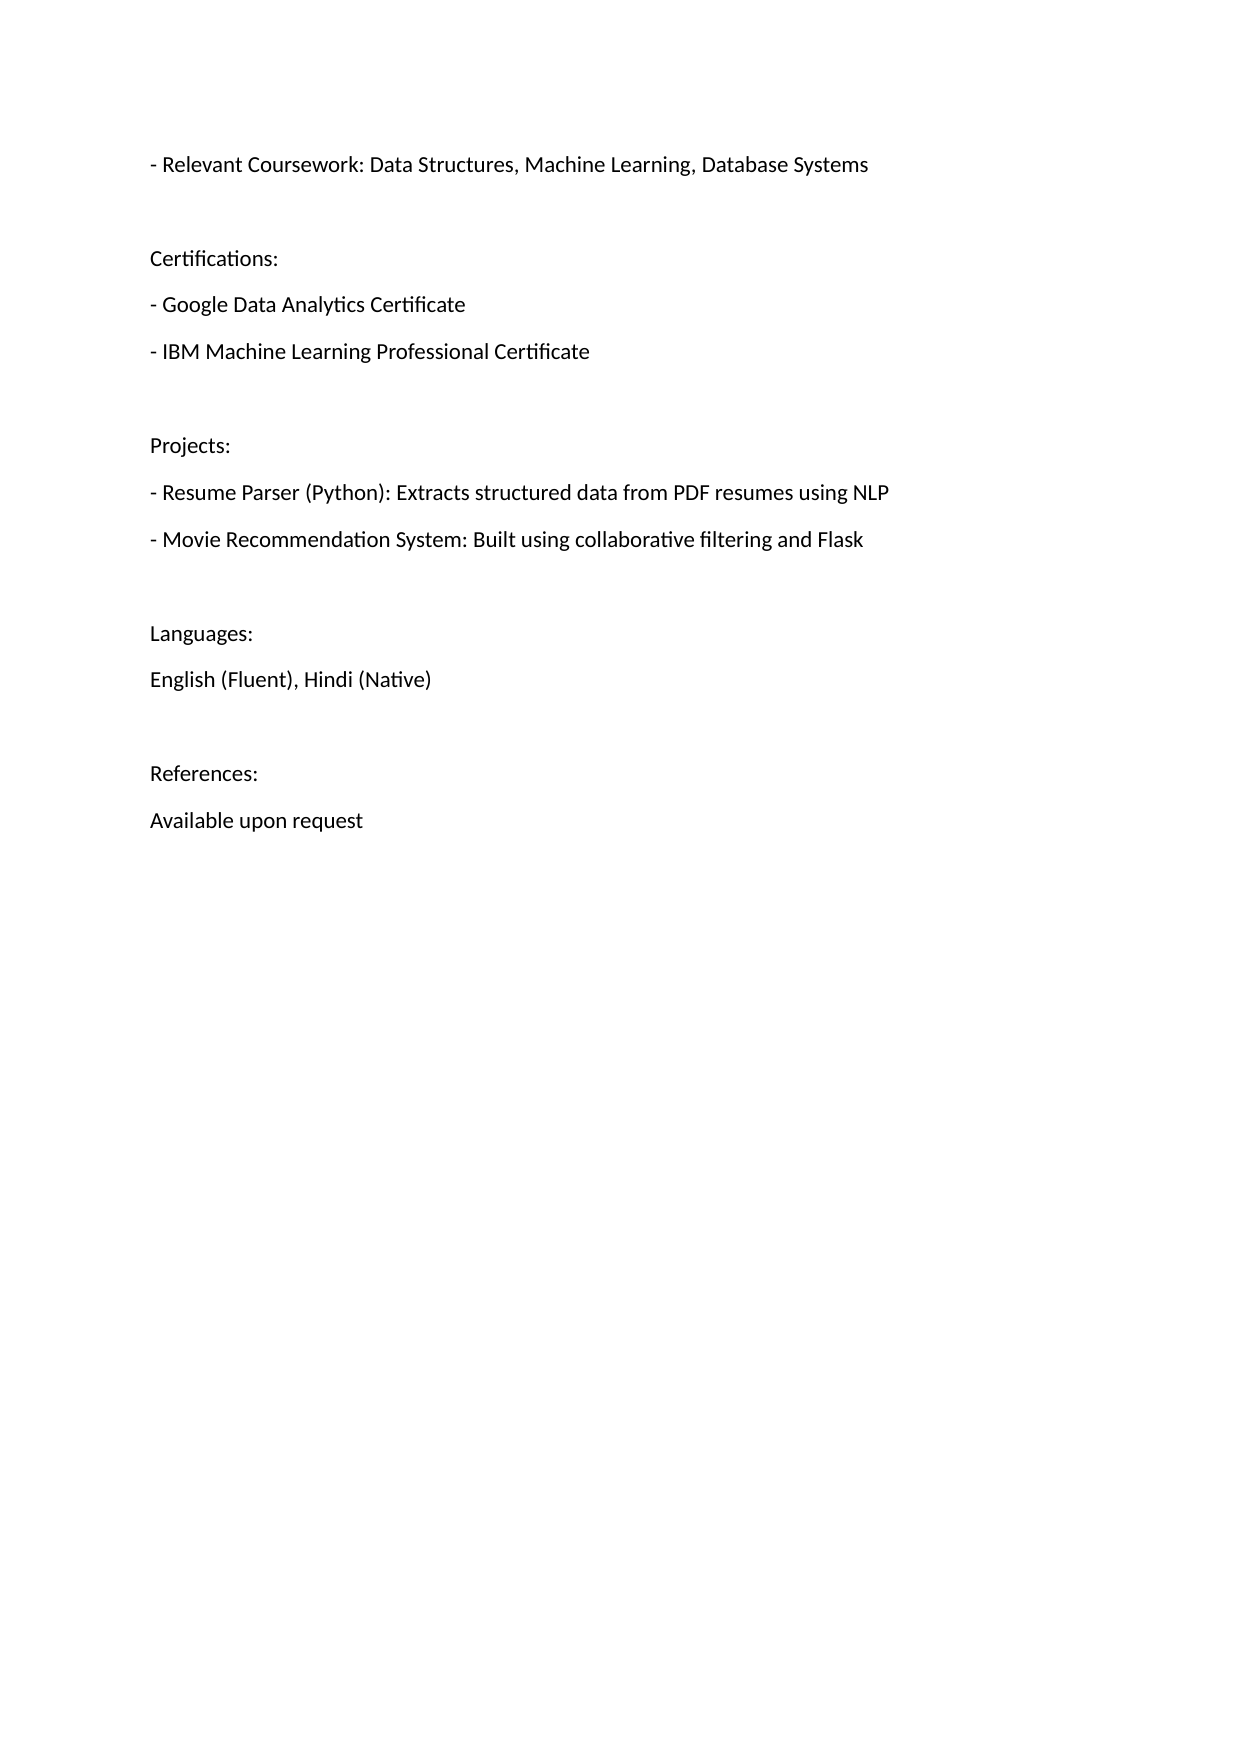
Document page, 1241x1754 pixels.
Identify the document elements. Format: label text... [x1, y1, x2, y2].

text Languages: [150, 619, 1090, 647]
text English (Fluent), Hindi (Native) [150, 666, 1090, 694]
text Projects: [150, 431, 1090, 459]
text References: [150, 759, 1090, 787]
text - IBM Machine Learning Professional Certificate [150, 337, 1090, 366]
text - Resume Parser (Python): Extracts structured data from PDF resumes using NLP [150, 478, 1090, 506]
text Certifications: [150, 244, 1090, 272]
text - Relevant Coursework: Data Structures, Machine Learning, Database Systems [150, 150, 1090, 178]
text - Movie Recommendation System: Built using collaborative filtering and Flask [150, 525, 1090, 553]
text Available upon request [150, 806, 1090, 834]
text - Google Data Analytics Certificate [150, 291, 1090, 319]
